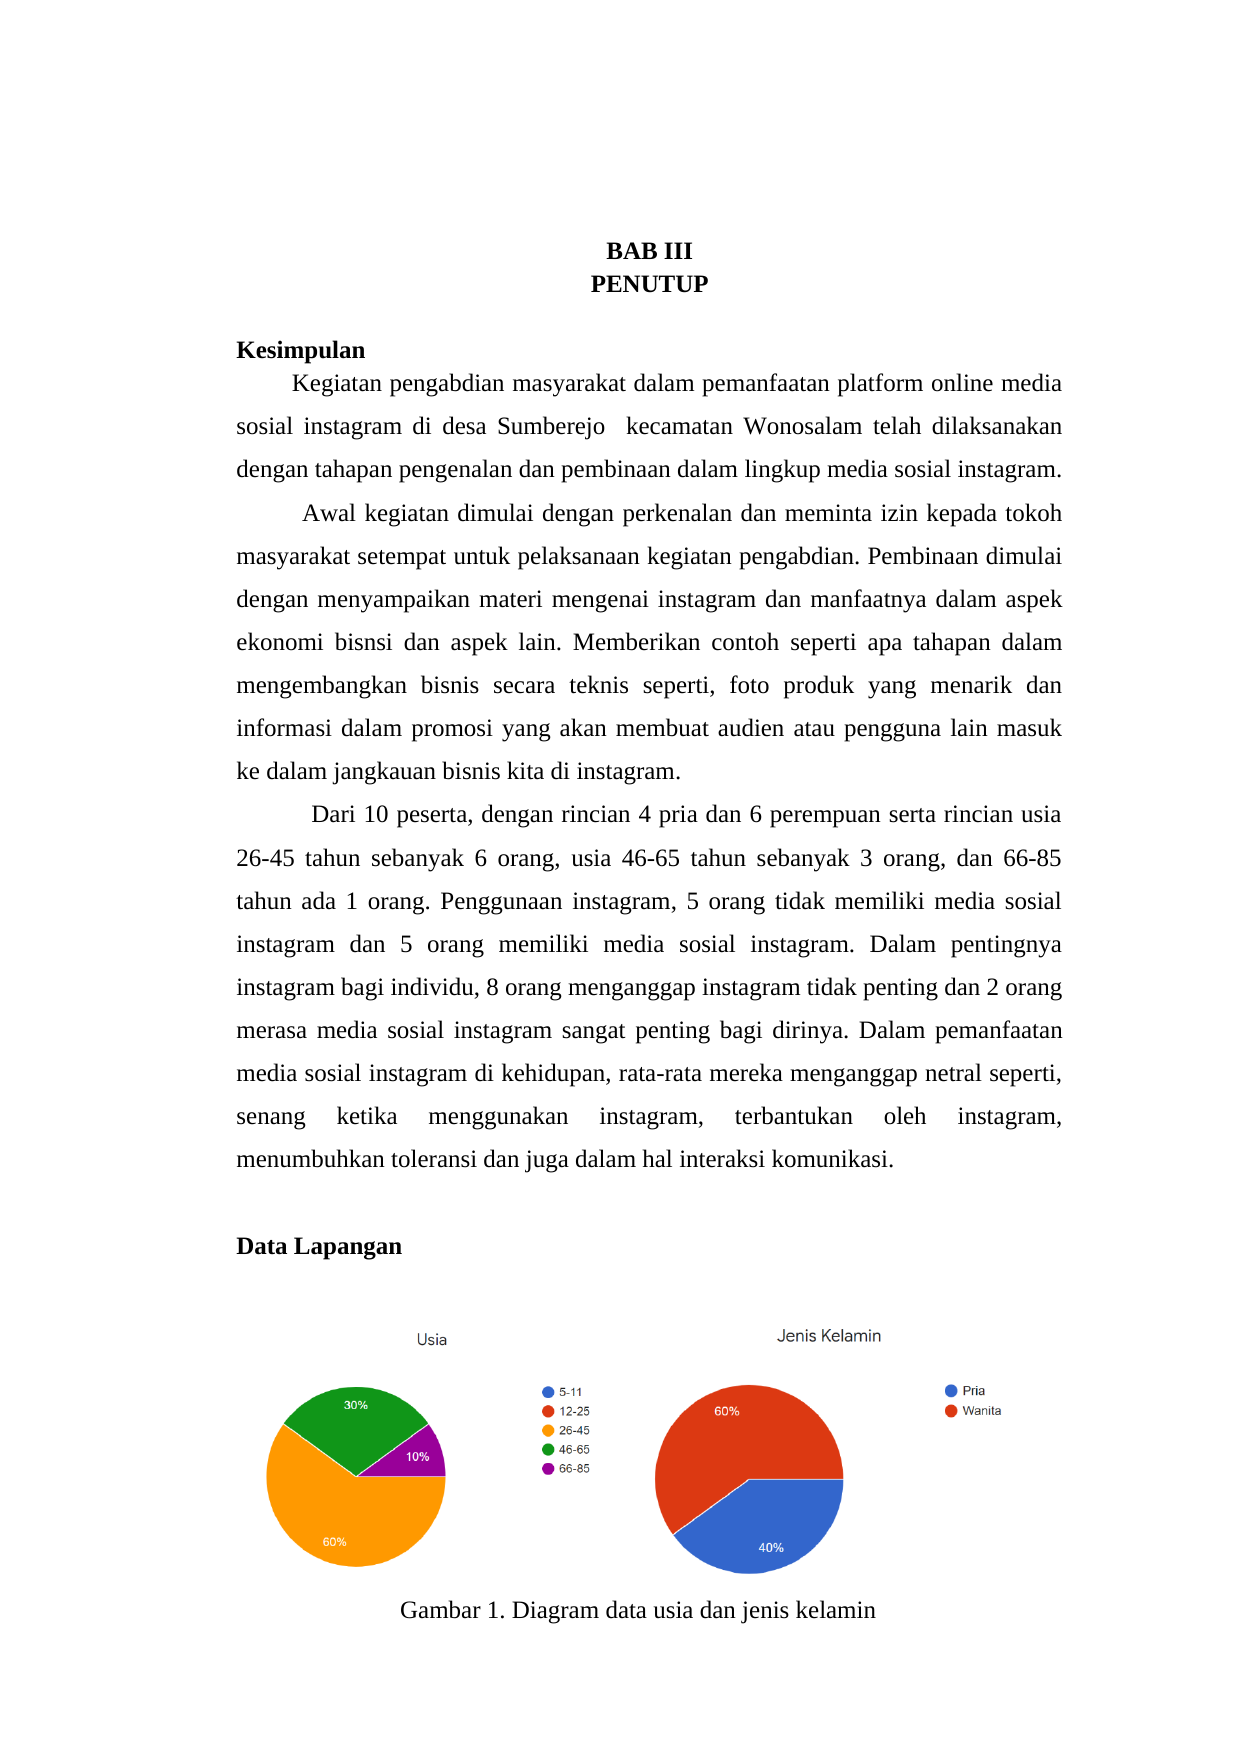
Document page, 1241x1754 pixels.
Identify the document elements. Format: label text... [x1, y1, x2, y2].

text PENUTUP [236, 269, 1063, 298]
picture [628, 1312, 1024, 1586]
text Kegiatan pengabdian masyarakat dalam pemanfaatan platform online media sosial instagram di desa Sumberejo kecamatan Wonosalam telah dilaksanakan dengan tahapan pengenalan dan pembinaan dalam lingkup media sosial instagram. [236, 368, 1063, 483]
text BAB III [236, 236, 1063, 265]
text Dari 10 peserta, dengan rincian 4 pria dan 6 perempuan serta rincian usia 26-45 tahun sebanyak 6 orang, usia 46-65 tahun sebanyak 3 orang, dan 66-85 tahun ada 1 orang. Penggunaan instagram, 5 orang tidak memiliki media sosial instagram dan 5 orang memiliki media sosial instagram. Dalam pentingnya instagram bagi individu, 8 orang menganggap instagram tidak penting dan 2 orang merasa media sosial instagram sangat penting bagi dirinya. Dalam pemanfaatan media sosial instagram di kehidupan, rata-rata mereka menganggap netral seperti, senang ketika menggunakan instagram, terbantukan oleh instagram, menumbuhkan toleransi dan juga dalam hal interaksi komunikasi. [236, 799, 1063, 1173]
text Kesimpulan [236, 335, 1063, 364]
text Awal kegiatan dimulai dengan perkenalan dan meminta izin kepada tokoh masyarakat setempat untuk pelaksanaan kegiatan pengabdian. Pembinaan dimulai dengan menyampaikan materi mengenai instagram dan manfaatnya dalam aspek ekonomi bisnsi dan aspek lain. Memberikan contoh seperti apa tahapan dalam mengembangkan bisnis secara teknis seperti, foto produk yang menarik dan informasi dalam promosi yang akan membuat audien atau pengguna lain masuk ke dalam jangkauan bisnis kita di instagram. [236, 498, 1063, 785]
picture [252, 1318, 613, 1581]
text Data Lapangan [236, 1231, 1063, 1259]
